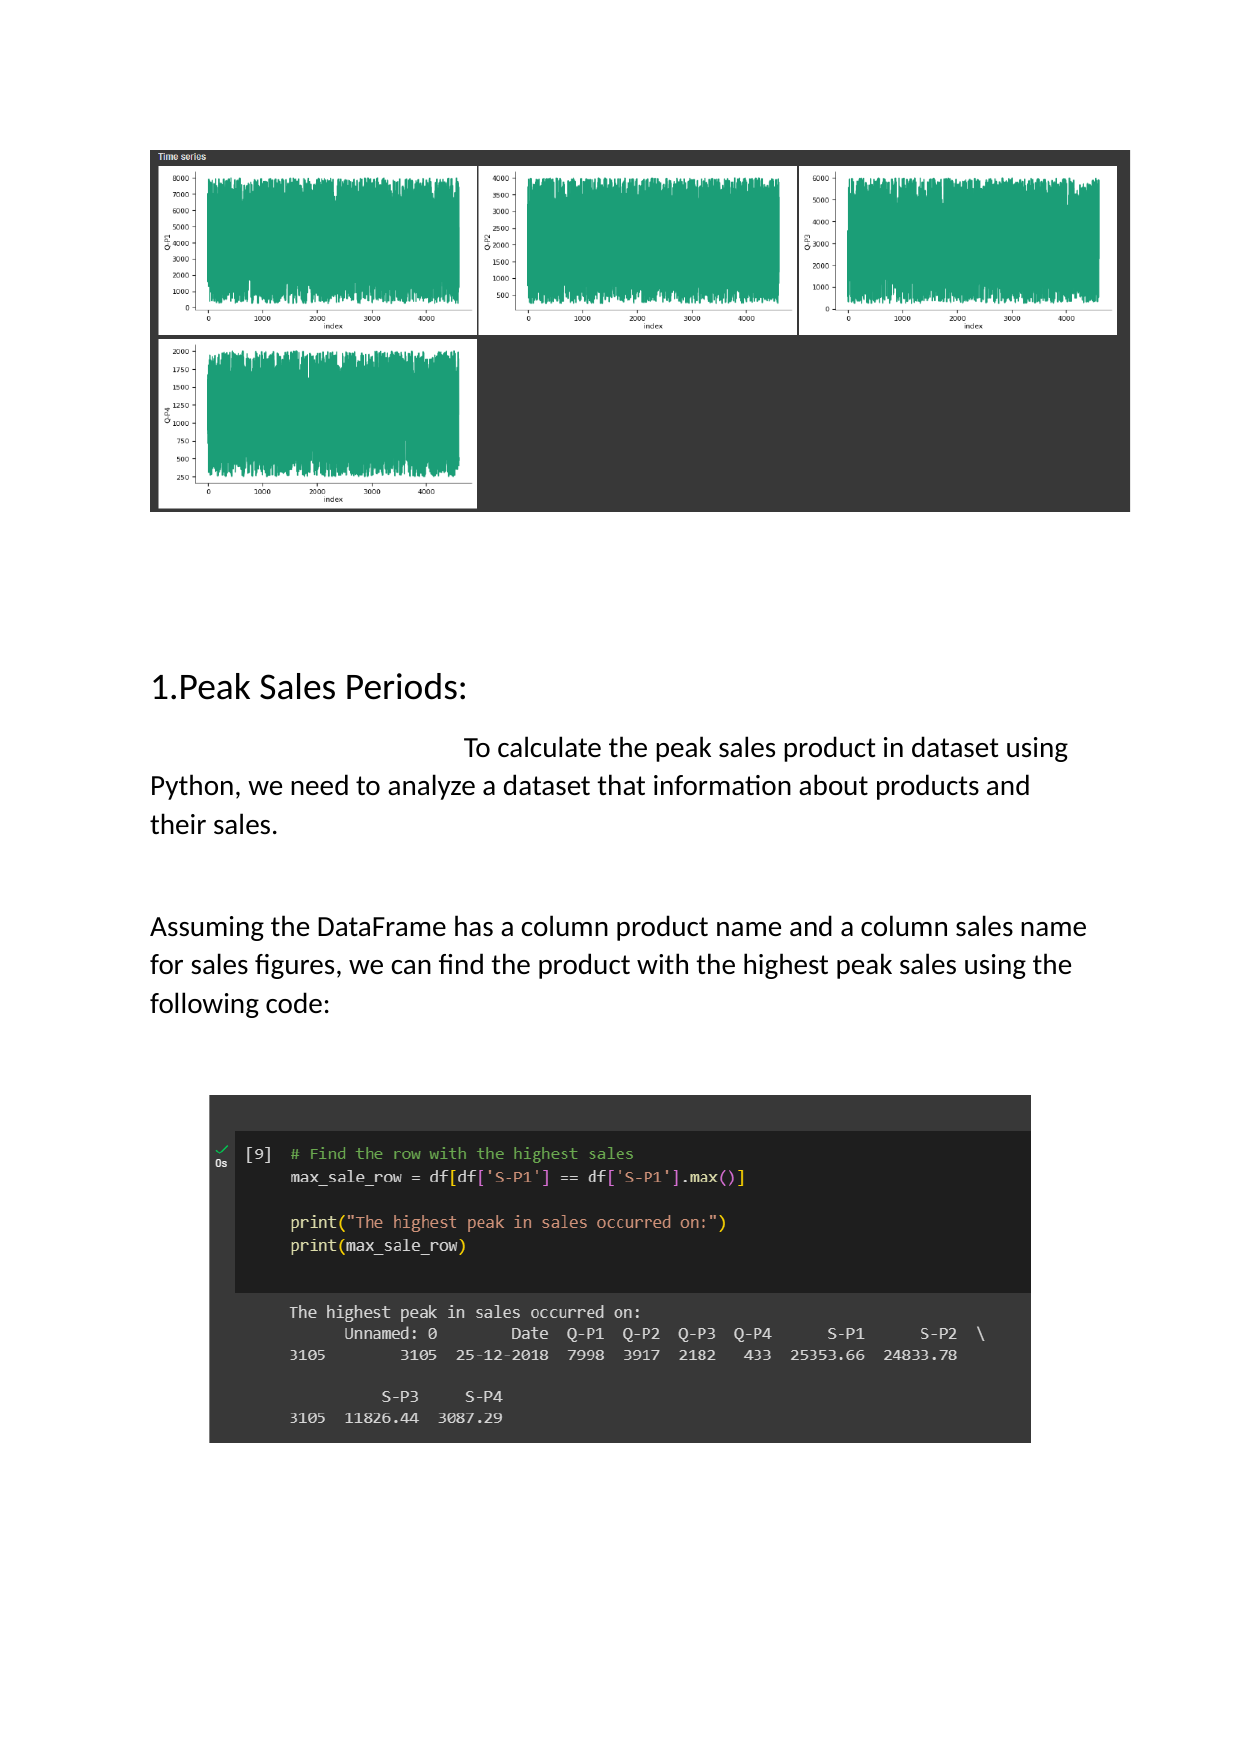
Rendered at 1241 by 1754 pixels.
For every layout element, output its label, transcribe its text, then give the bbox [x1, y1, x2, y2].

text Assuming the DataFrame has a column product name and a column sales name for sales figures, we can find the product with the highest peak sales using the following code: [150, 908, 1090, 1020]
text 1.Peak Sales Periods: [150, 663, 1090, 709]
text To calculate the peak sales product in dataset using Python, we need to analyze a dataset that information about products and their sales. [150, 729, 1090, 841]
picture [150, 150, 1131, 512]
picture [209, 1095, 1031, 1443]
